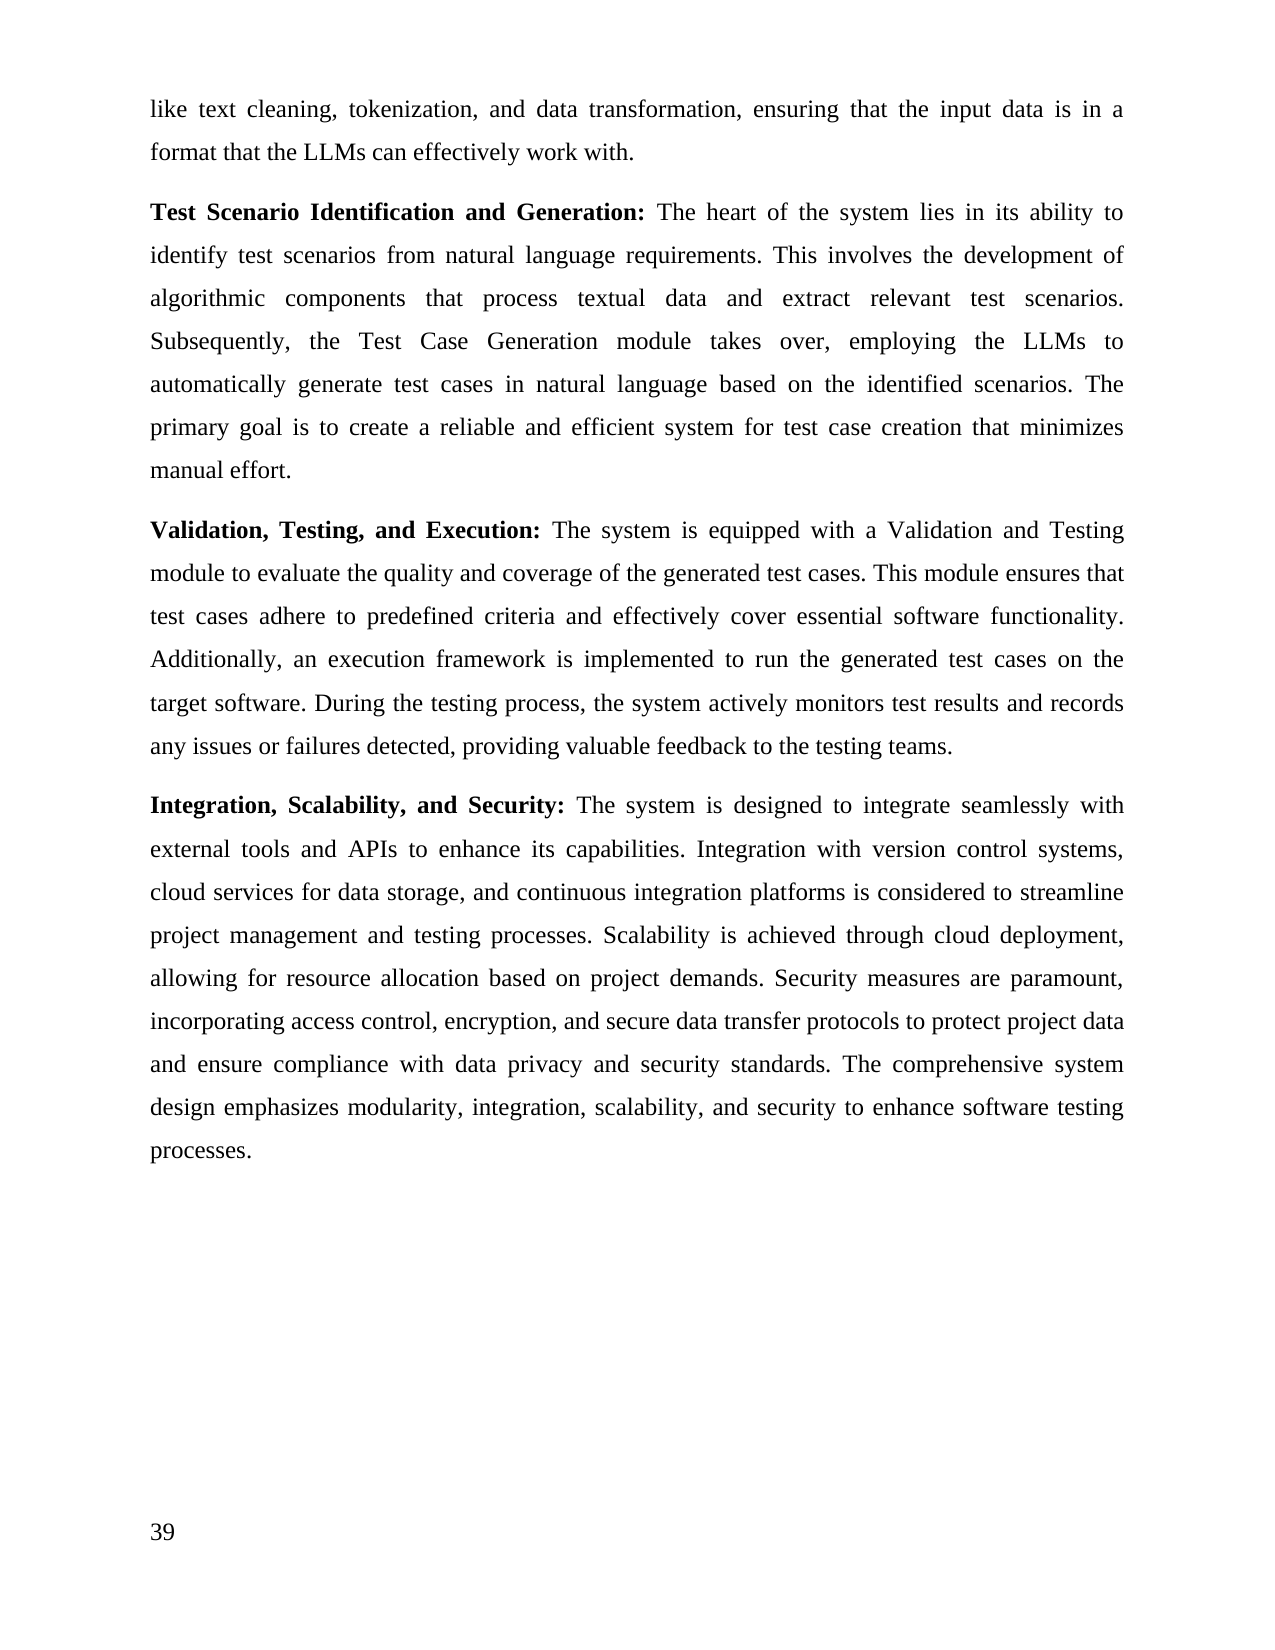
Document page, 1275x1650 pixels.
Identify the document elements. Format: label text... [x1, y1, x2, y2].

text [150, 94, 1125, 166]
text Validation, Testing, and Execution: The system is equipped with a Validation and Testing module to evaluate the quality and coverage of the generated test cases. This module ensures that test cases adhere to predefined criteria and effectively cover essential software functionality. Additionally, an execution framework is implemented to run the generated test cases on the target software. During the testing process, the system actively monitors test results and records any issues or failures detected, providing valuable feedback to the testing teams. [150, 515, 1125, 759]
text Integration, Scalability, and Security: The system is designed to integrate seamlessly with external tools and APIs to enhance its capabilities. Integration with version control systems, cloud services for data storage, and continuous integration platforms is considered to streamline project management and testing processes. Scalability is achieved through cloud deployment, allowing for resource allocation based on project demands. Security measures are paramount, incorporating access control, encryption, and secure data transfer protocols to protect project data and ensure compliance with data privacy and security standards. The comprehensive system design emphasizes modularity, integration, scalability, and security to enhance software testing processes. [150, 791, 1125, 1164]
text Test Scenario Identification and Generation: The heart of the system lies in its ability to identify test scenarios from natural language requirements. This involves the development of algorithmic components that process textual data and extract relevant test scenarios. Subsequently, the Test Case Generation module takes over, employing the LLMs to automatically generate test cases in natural language based on the identified scenarios. The primary goal is to create a reliable and efficient system for test case creation that minimizes manual effort. [150, 197, 1125, 484]
